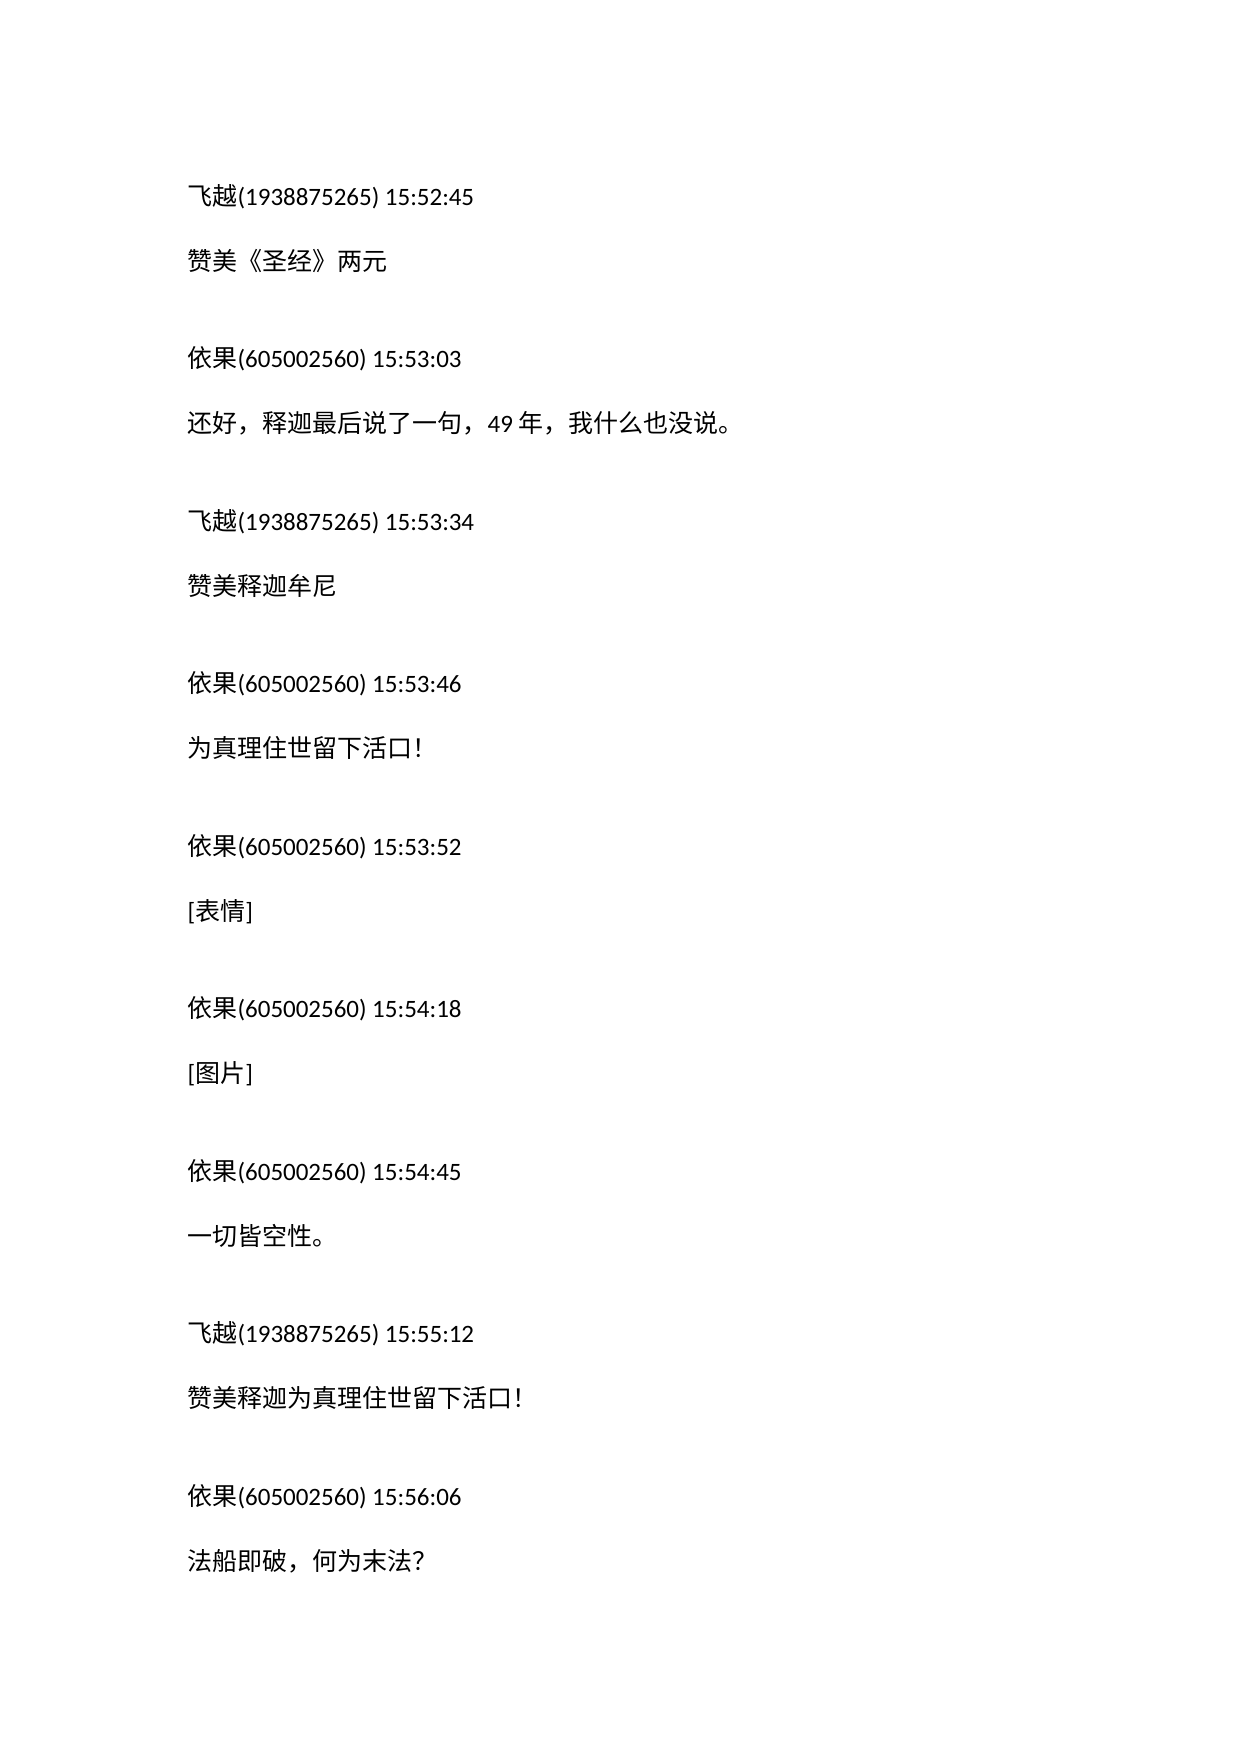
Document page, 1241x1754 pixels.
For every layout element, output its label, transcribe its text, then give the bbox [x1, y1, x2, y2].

text 依果(605002560) 15:53:03 [187, 324, 1053, 389]
text 一切皆空性。 [187, 1202, 1053, 1267]
text [图片] [187, 1039, 1053, 1104]
text 依果(605002560) 15:53:52 [187, 812, 1053, 877]
text 赞美释迦牟尼 [187, 552, 1053, 617]
text 依果(605002560) 15:54:18 [187, 974, 1053, 1039]
text [表情] [187, 877, 1053, 942]
text 飞越(1938875265) 15:53:34 [187, 487, 1053, 552]
text 依果(605002560) 15:56:06 [187, 1462, 1053, 1527]
text 飞越(1938875265) 15:52:45 [187, 162, 1053, 227]
text 飞越(1938875265) 15:55:12 [187, 1299, 1053, 1364]
text 法船即破，何为末法？ [187, 1527, 1053, 1592]
text 为真理住世留下活口！ [187, 714, 1053, 779]
text 还好，释迦最后说了一句，49年，我什么也没说。 [187, 389, 1053, 454]
text 赞美《圣经》两元 [187, 227, 1053, 292]
text 依果(605002560) 15:54:45 [187, 1137, 1053, 1202]
text 依果(605002560) 15:53:46 [187, 649, 1053, 714]
text 赞美释迦为真理住世留下活口！ [187, 1364, 1053, 1429]
